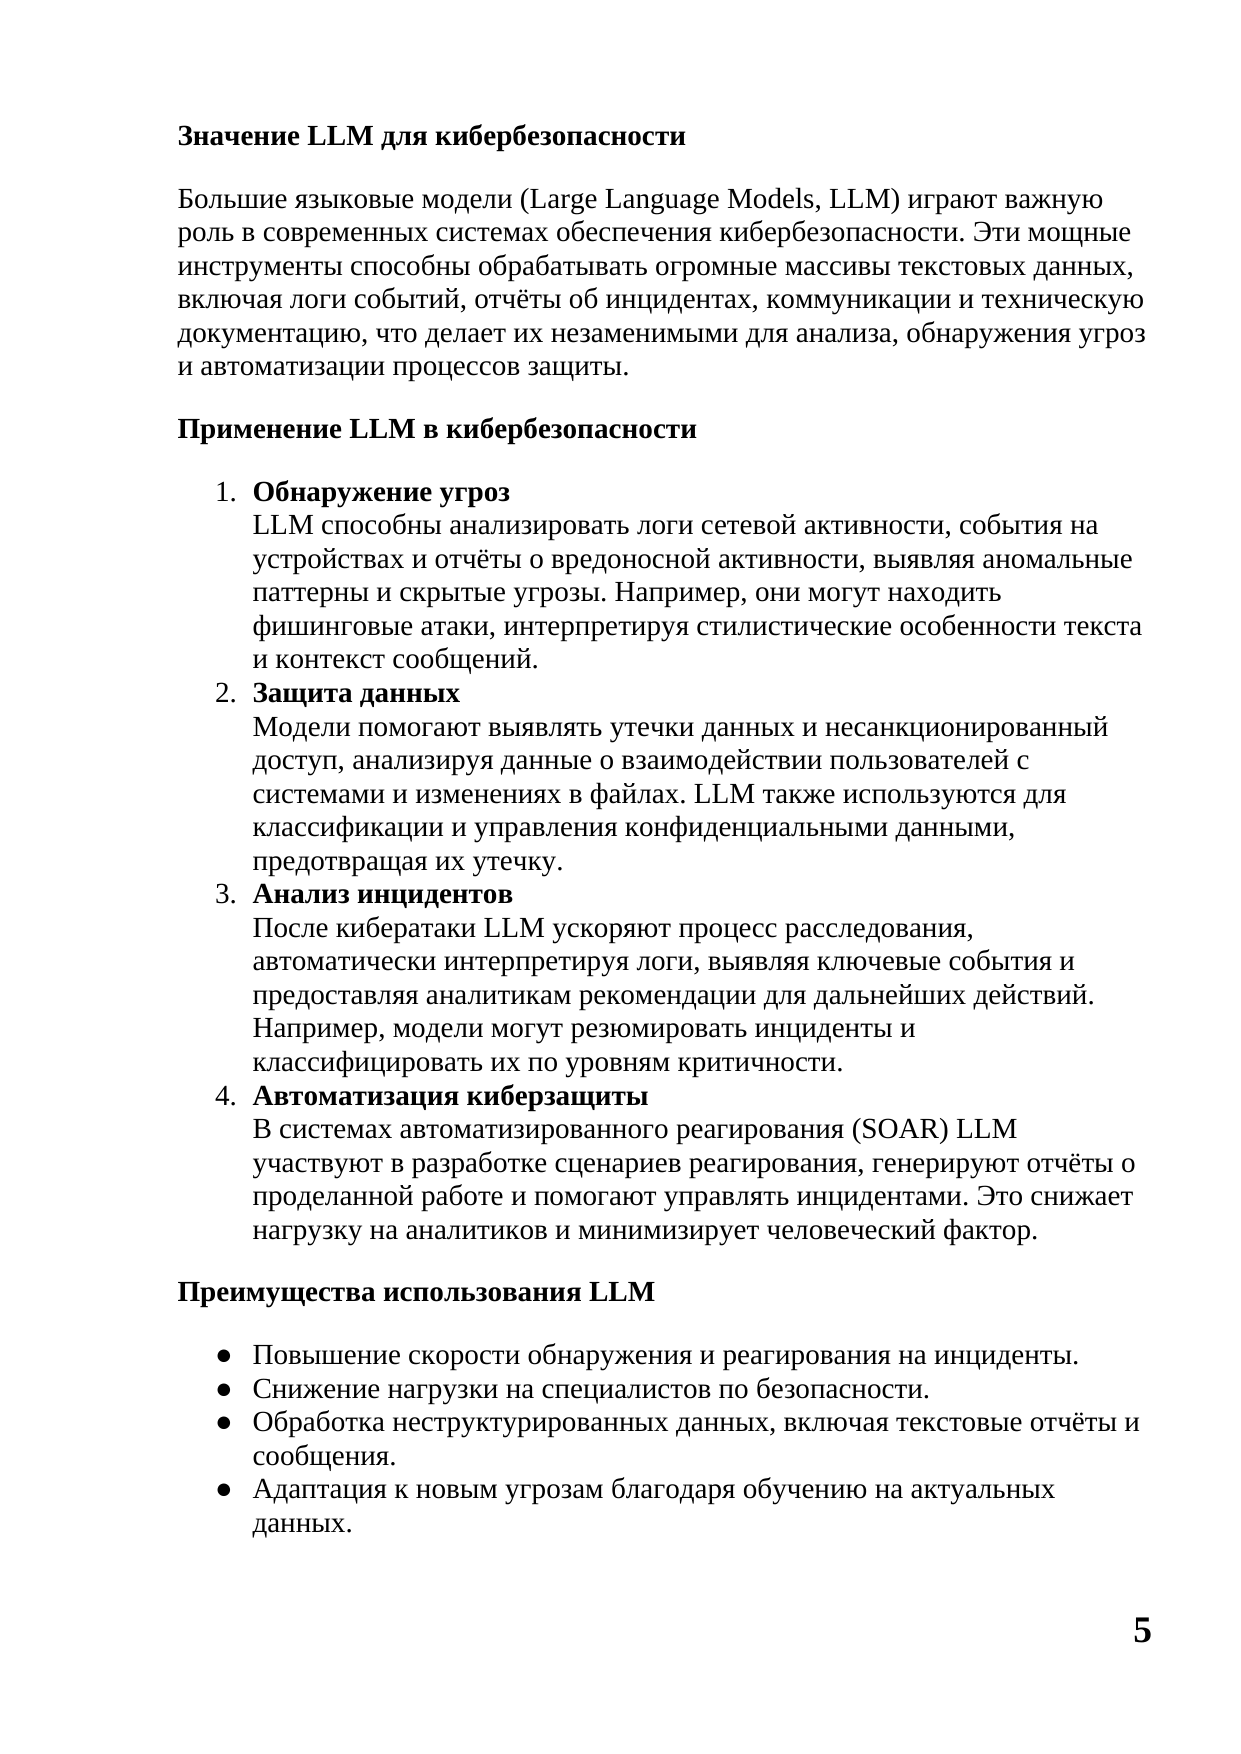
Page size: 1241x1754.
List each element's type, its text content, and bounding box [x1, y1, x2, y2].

list Обработка неструктурированных данных, включая текстовые отчёты и сообщения. [215, 1404, 1152, 1471]
list Снижение нагрузки на специалистов по безопасности. [215, 1371, 1152, 1404]
text Большие языковые модели (Large Language Models, LLM) играют важную роль в современных системах обеспечения кибербезопасности. Эти мощные инструменты способны обрабатывать огромные массивы текстовых данных, включая логи событий, отчёты об инцидентах, коммуникации и техническую документацию, что делает их незаменимыми для анализа, обнаружения угроз и автоматизации процессов защиты. [177, 181, 1152, 382]
text Значение LLM для кибербезопасности [177, 118, 1152, 152]
list Защита данных Модели помогают выявлять утечки данных и несанкционированный доступ, анализируя данные о взаимодействии пользователей с системами и изменениях в файлах. LLM также используются для классификации и управления конфиденциальными данными, предотвращая их утечку. [215, 675, 1152, 876]
list Обнаружение угроз LLM способны анализировать логи сетевой активности, события на устройствах и отчёты о вредоносной активности, выявляя аномальные паттерны и скрытые угрозы. Например, они могут находить фишинговые атаки, интерпретируя стилистические особенности текста и контекст сообщений. [215, 474, 1152, 675]
text Преимущества использования LLM [177, 1274, 1152, 1308]
list Адаптация к новым угрозам благодаря обучению на актуальных данных. [215, 1471, 1152, 1538]
list Автоматизация киберзащиты В системах автоматизированного реагирования (SOAR) LLM участвуют в разработке сценариев реагирования, генерируют отчёты о проделанной работе и помогают управлять инцидентами. Это снижает нагрузку на аналитиков и минимизирует человеческий фактор. [215, 1078, 1152, 1245]
list Анализ инцидентов После кибератаки LLM ускоряют процесс расследования, автоматически интерпретируя логи, выявляя ключевые события и предоставляя аналитикам рекомендации для дальнейших действий. Например, модели могут резюмировать инциденты и классифицировать их по уровням критичности. [215, 876, 1152, 1078]
text Применение LLM в кибербезопасности [177, 411, 1152, 445]
list Повышение скорости обнаружения и реагирования на инциденты. [215, 1337, 1152, 1371]
